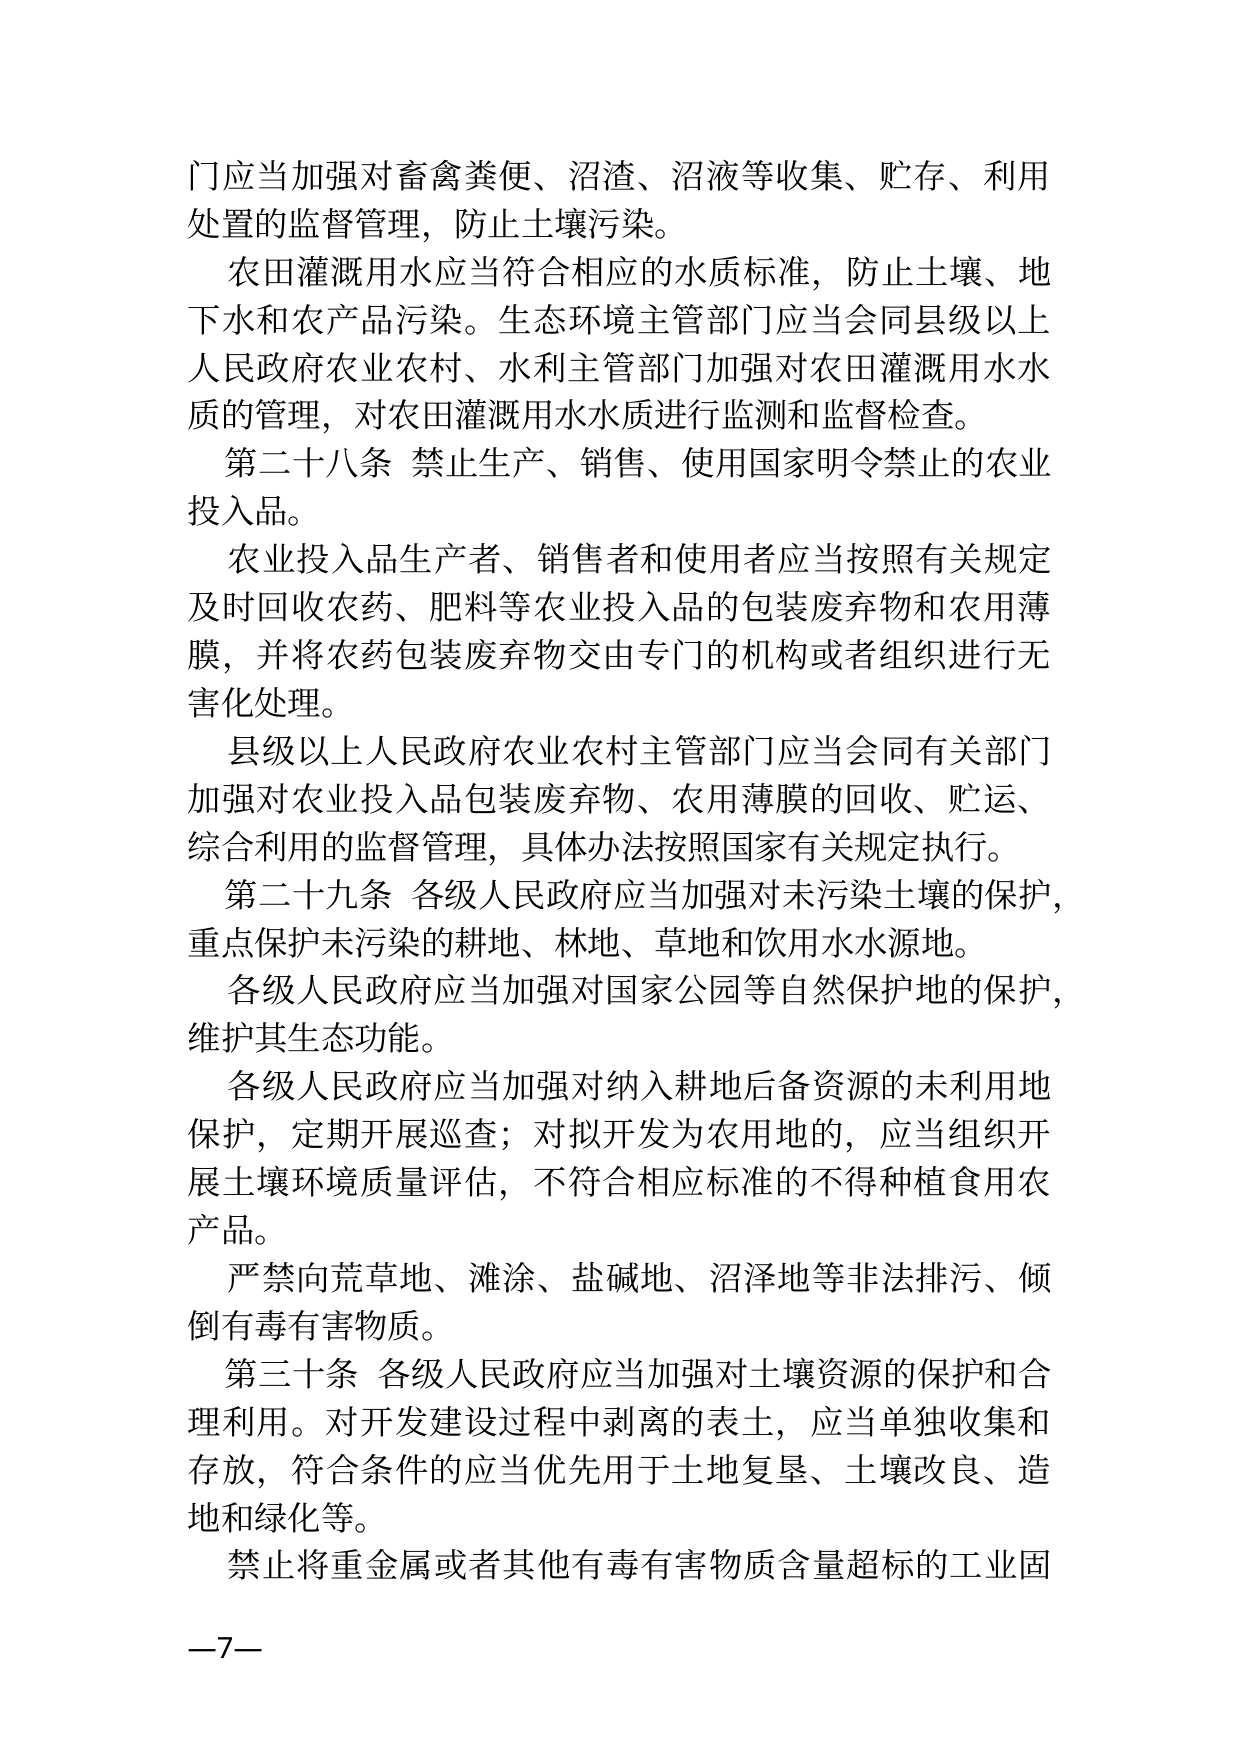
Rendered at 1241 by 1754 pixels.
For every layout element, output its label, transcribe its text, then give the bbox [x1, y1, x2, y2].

text 严禁向荒草地、滩涂、盐碱地、沼泽地等非法排污、倾倒有毒有害物质。 [187, 1252, 1053, 1348]
text 农业投入品生产者、销售者和使用者应当按照有关规定及时回收农药、肥料等农业投入品的包装废弃物和农用薄膜，并将农药包装废弃物交由专门的机构或者组织进行无害化处理。 [187, 533, 1053, 725]
text 农田灌溉用水应当符合相应的水质标准，防止土壤、地下水和农产品污染。生态环境主管部门应当会同县级以上人民政府农业农村、水利主管部门加强对农田灌溉用水水质的管理，对农田灌溉用水水质进行监测和监督检查。 [187, 246, 1053, 437]
text 县级以上人民政府农业农村主管部门应当会同有关部门加强对农业投入品包装废弃物、农用薄膜的回收、贮运、综合利用的监督管理，具体办法按照国家有关规定执行。 [187, 725, 1053, 869]
text 各级人民政府应当加强对国家公园等自然保护地的保护，维护其生态功能。 [187, 964, 1053, 1060]
text 第二十九条 各级人民政府应当加强对未污染土壤的保护，重点保护未污染的耕地、林地、草地和饮用水水源地。 [187, 869, 1053, 964]
text 第三十条 各级人民政府应当加强对土壤资源的保护和合理利用。对开发建设过程中剥离的表土，应当单独收集和存放，符合条件的应当优先用于土地复垦、土壤改良、造地和绿化等。 [187, 1348, 1053, 1539]
text 各级人民政府应当加强对纳入耕地后备资源的未利用地保护，定期开展巡查；对拟开发为农用地的，应当组织开展土壤环境质量评估，不符合相应标准的不得种植食用农产品。 [187, 1060, 1053, 1252]
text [187, 1539, 1053, 1587]
text 第二十八条 禁止生产、销售、使用国家明令禁止的农业投入品。 [187, 437, 1053, 533]
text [187, 150, 1053, 246]
